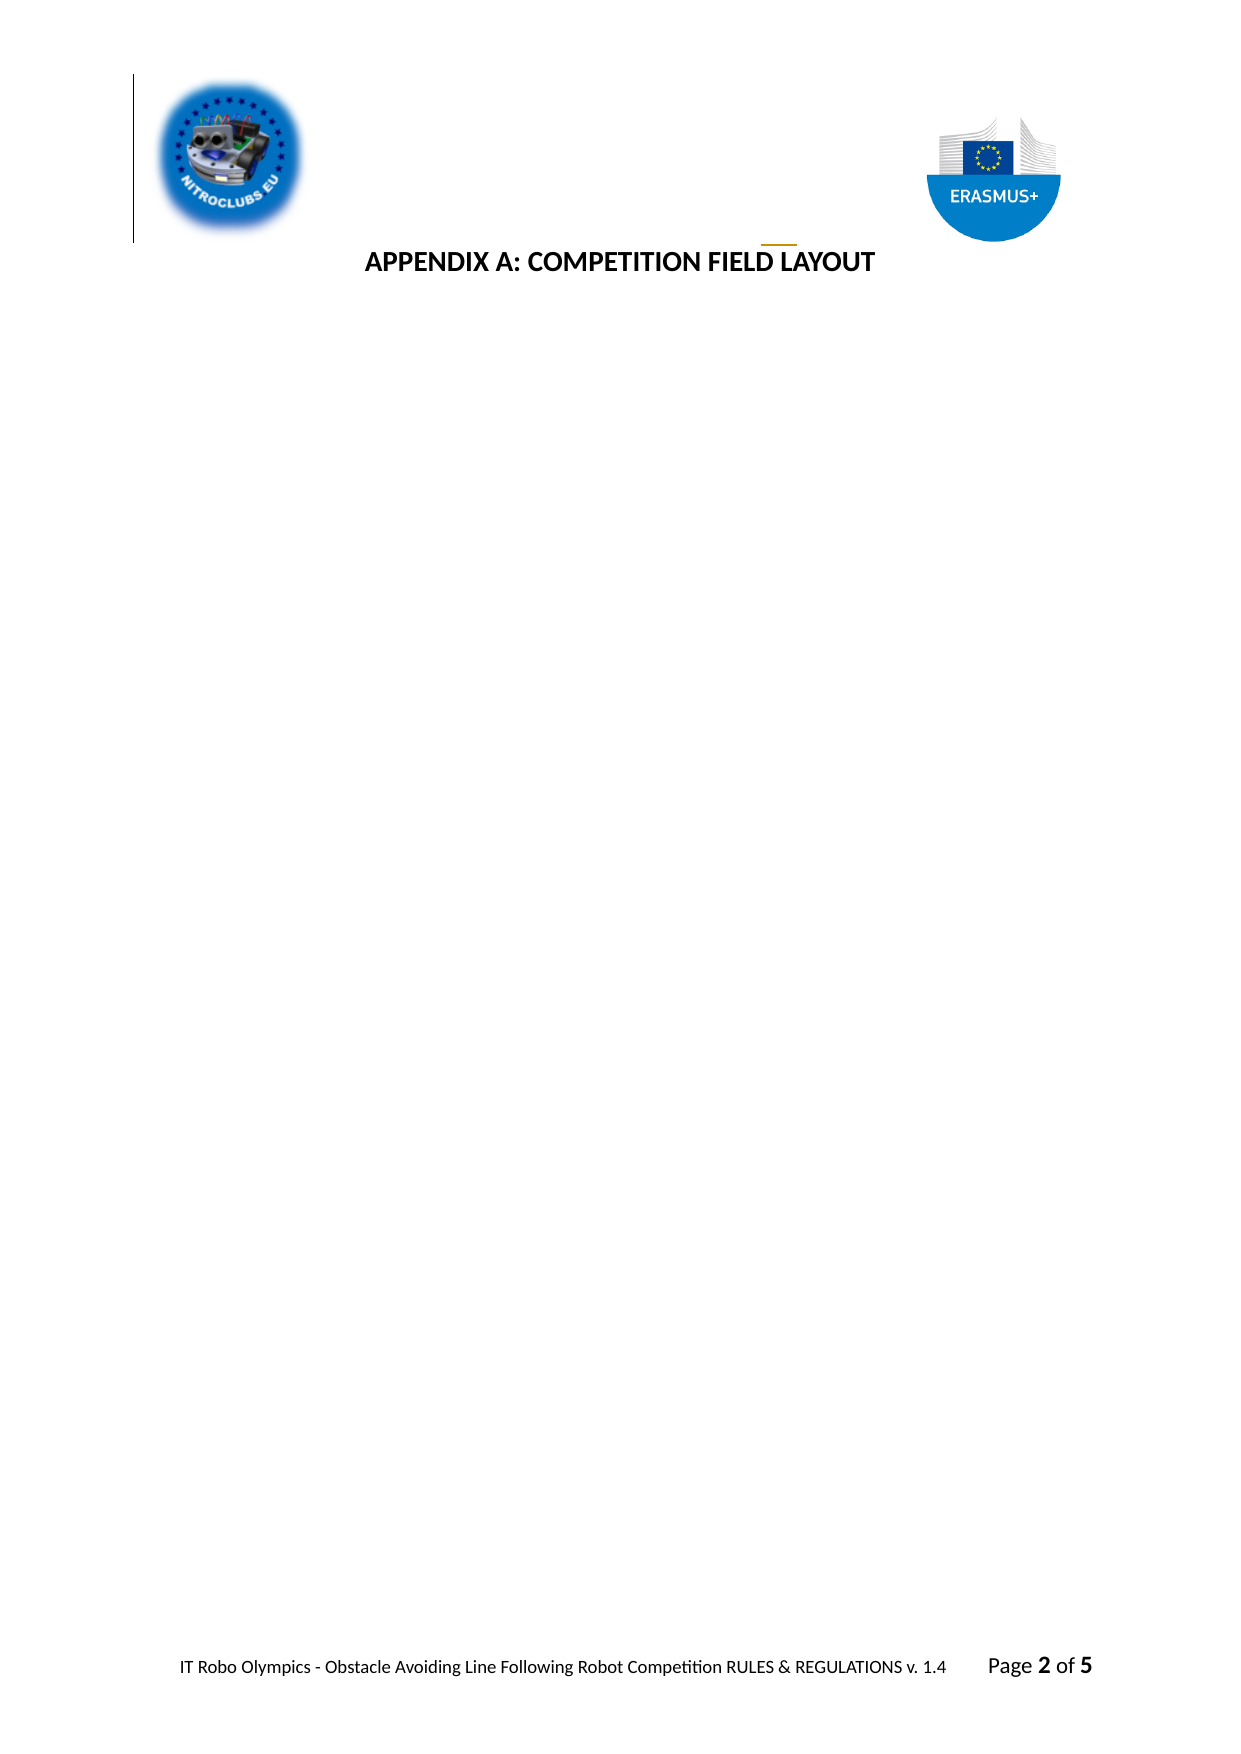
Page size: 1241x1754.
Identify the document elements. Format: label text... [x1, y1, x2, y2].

text APPENDIX A: COMPETITION FIELD LAYOUT [148, 243, 1093, 278]
picture [926, 106, 1062, 243]
picture [166, 95, 290, 209]
